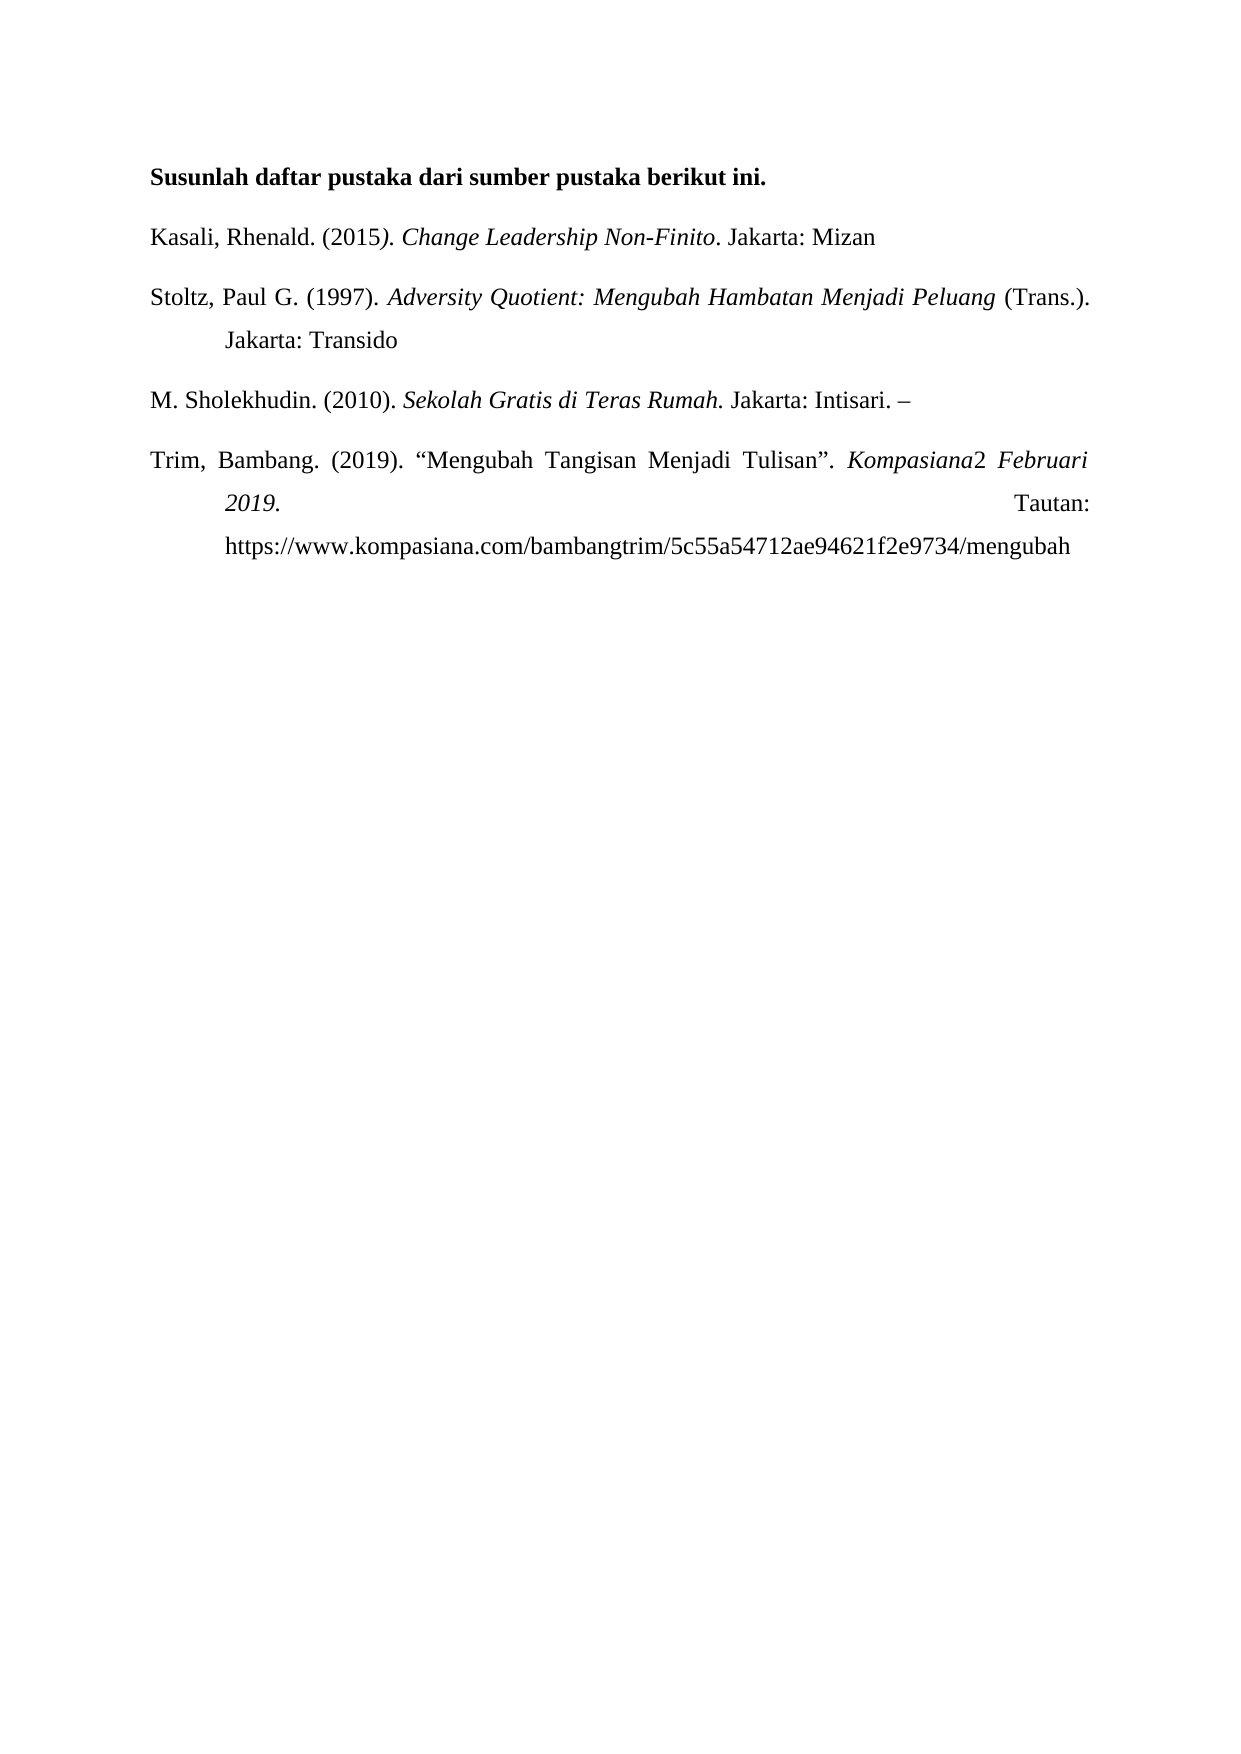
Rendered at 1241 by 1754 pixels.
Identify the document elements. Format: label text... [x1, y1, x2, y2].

text Kasali, Rhenald. (2015). Change Leadership Non-Finito. Jakarta: Mizan [150, 222, 1090, 251]
text Trim, Bambang. (2019). “Mengubah Tangisan Menjadi Tulisan”. Kompasiana2 Februari 2019. Tautan: https://www.kompasiana.com/bambangtrim/5c55a54712ae94621f2e9734/mengubah [150, 445, 1090, 560]
text Stoltz, Paul G. (1997). Adversity Quotient: Mengubah Hambatan Menjadi Peluang (Trans.). Jakarta: Transido [150, 282, 1090, 354]
text M. Sholekhudin. (2010). Sekolah Gratis di Teras Rumah. Jakarta: Intisari. – [150, 385, 1090, 414]
text Susunlah daftar pustaka dari sumber pustaka berikut ini. [150, 162, 1090, 191]
